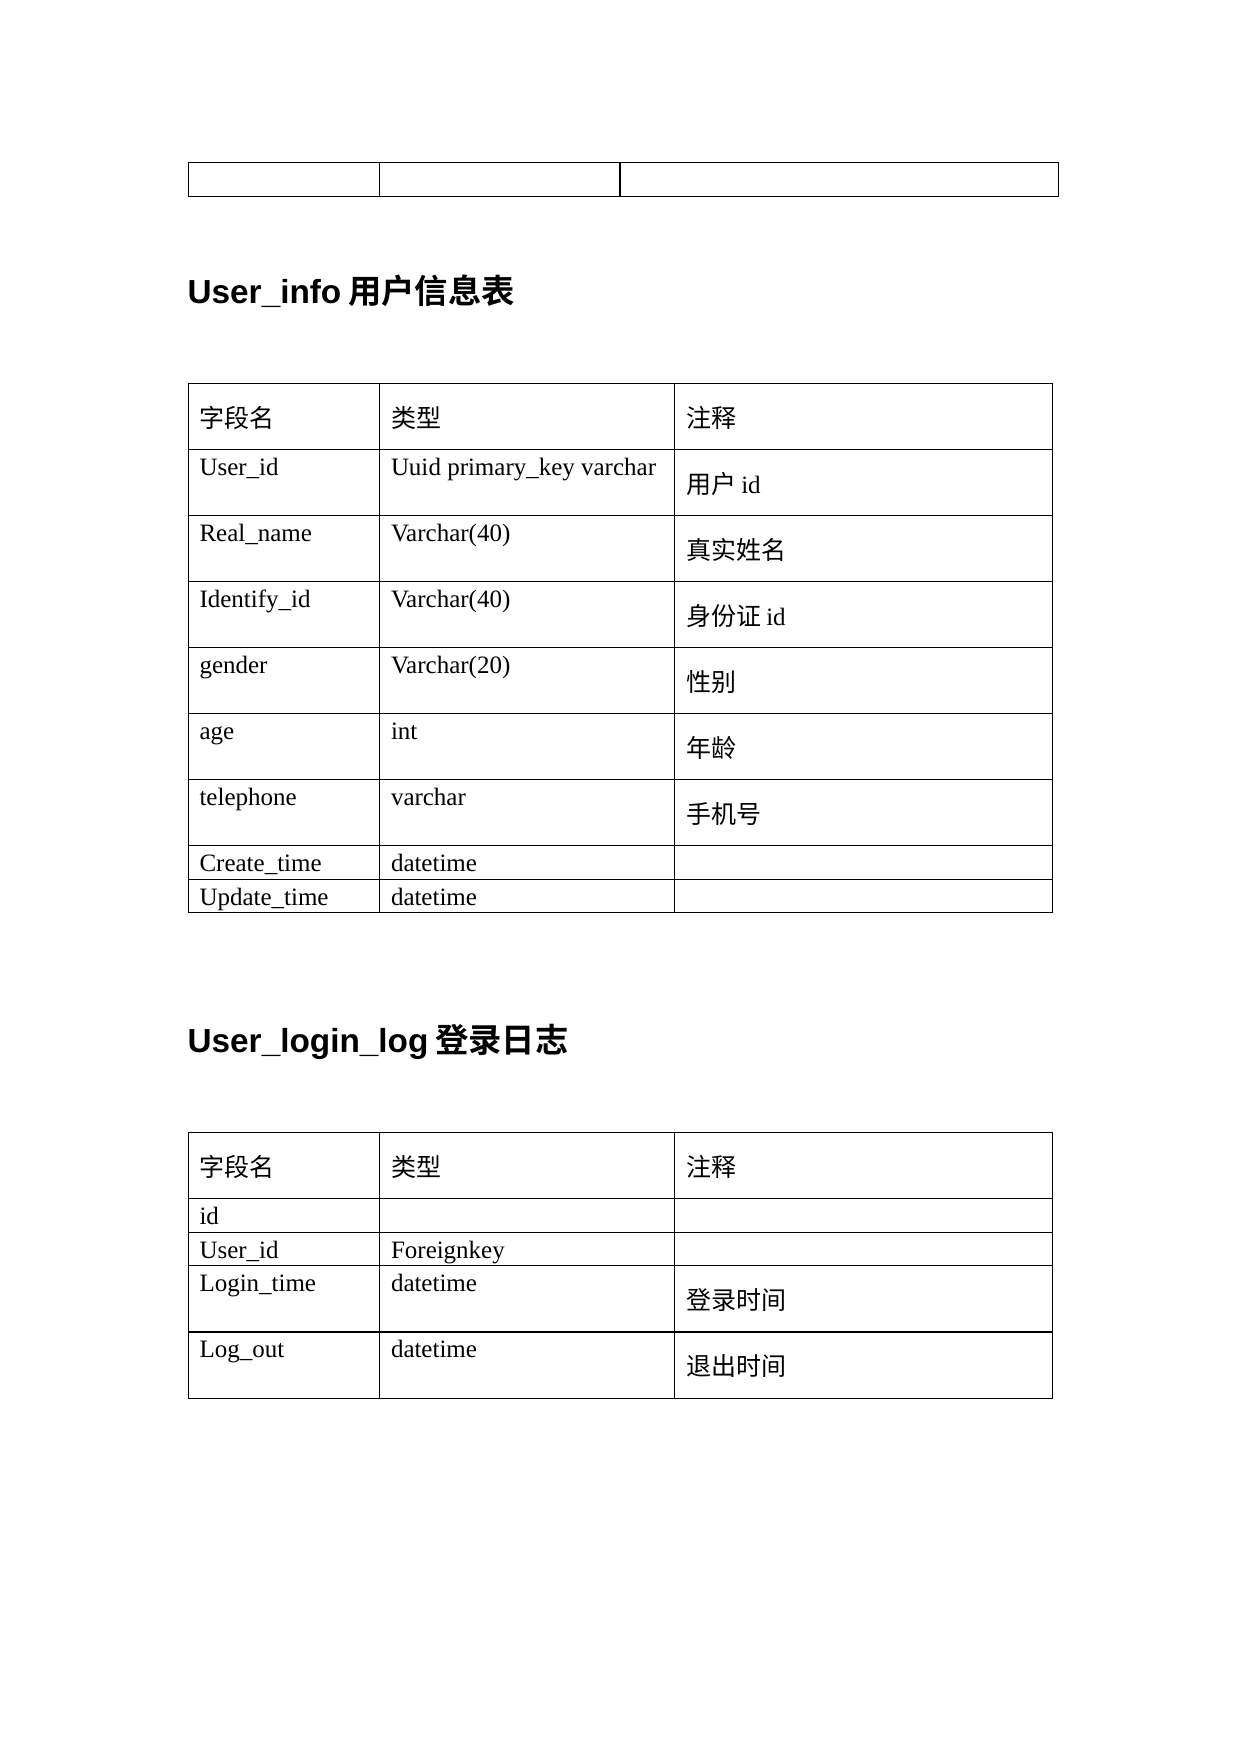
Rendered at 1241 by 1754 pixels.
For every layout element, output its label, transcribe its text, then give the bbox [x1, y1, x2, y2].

table_cell Uuid primary_key varchar [380, 450, 674, 515]
table_header 注释 [675, 384, 1052, 449]
table_cell datetime [380, 1266, 674, 1331]
table_cell varchar [380, 780, 674, 845]
table_cell gender [189, 648, 379, 713]
table_header 注释 [675, 1133, 1052, 1198]
table_cell Login_time [189, 1266, 379, 1331]
table_cell 身份证id [675, 582, 1052, 647]
table_cell Identify_id [189, 582, 379, 647]
table_cell 真实姓名 [675, 516, 1052, 581]
table_cell [621, 163, 1058, 196]
table_cell age [189, 714, 379, 779]
table_cell int [380, 714, 674, 779]
table_cell Log_out [189, 1333, 379, 1397]
table_cell Real_name [189, 516, 379, 581]
table_cell 年龄 [675, 714, 1052, 779]
table_header 类型 [380, 384, 674, 449]
table_cell [380, 1199, 674, 1232]
table_cell 退出时间 [675, 1333, 1052, 1397]
table_header 字段名 [189, 384, 379, 449]
table_cell [675, 1233, 1052, 1265]
subtitle User_info用户信息表 [187, 256, 1053, 321]
table_cell datetime [380, 1333, 674, 1397]
table_cell [675, 1199, 1052, 1232]
table_cell 用户id [675, 450, 1052, 515]
table_cell Update_time [189, 880, 379, 912]
table_cell Varchar(20) [380, 648, 674, 713]
table_cell id [189, 1199, 379, 1232]
table_cell [380, 163, 619, 196]
table_cell 性别 [675, 648, 1052, 713]
table_cell datetime [380, 846, 674, 879]
table_cell [189, 163, 379, 196]
table_cell datetime [380, 880, 674, 912]
table_cell User_id [189, 1233, 379, 1265]
table_cell Varchar(40) [380, 582, 674, 647]
table_cell 登录时间 [675, 1266, 1052, 1331]
table_cell User_id [189, 450, 379, 515]
table_cell telephone [189, 780, 379, 845]
table_cell [675, 846, 1052, 879]
subtitle User_login_log登录日志 [187, 1005, 1053, 1070]
table_cell [675, 880, 1052, 912]
table_cell 手机号 [675, 780, 1052, 845]
table_header 类型 [380, 1133, 674, 1198]
table_cell Foreignkey [380, 1233, 674, 1265]
table_header 字段名 [189, 1133, 379, 1198]
table_cell Create_time [189, 846, 379, 879]
table_cell Varchar(40) [380, 516, 674, 581]
